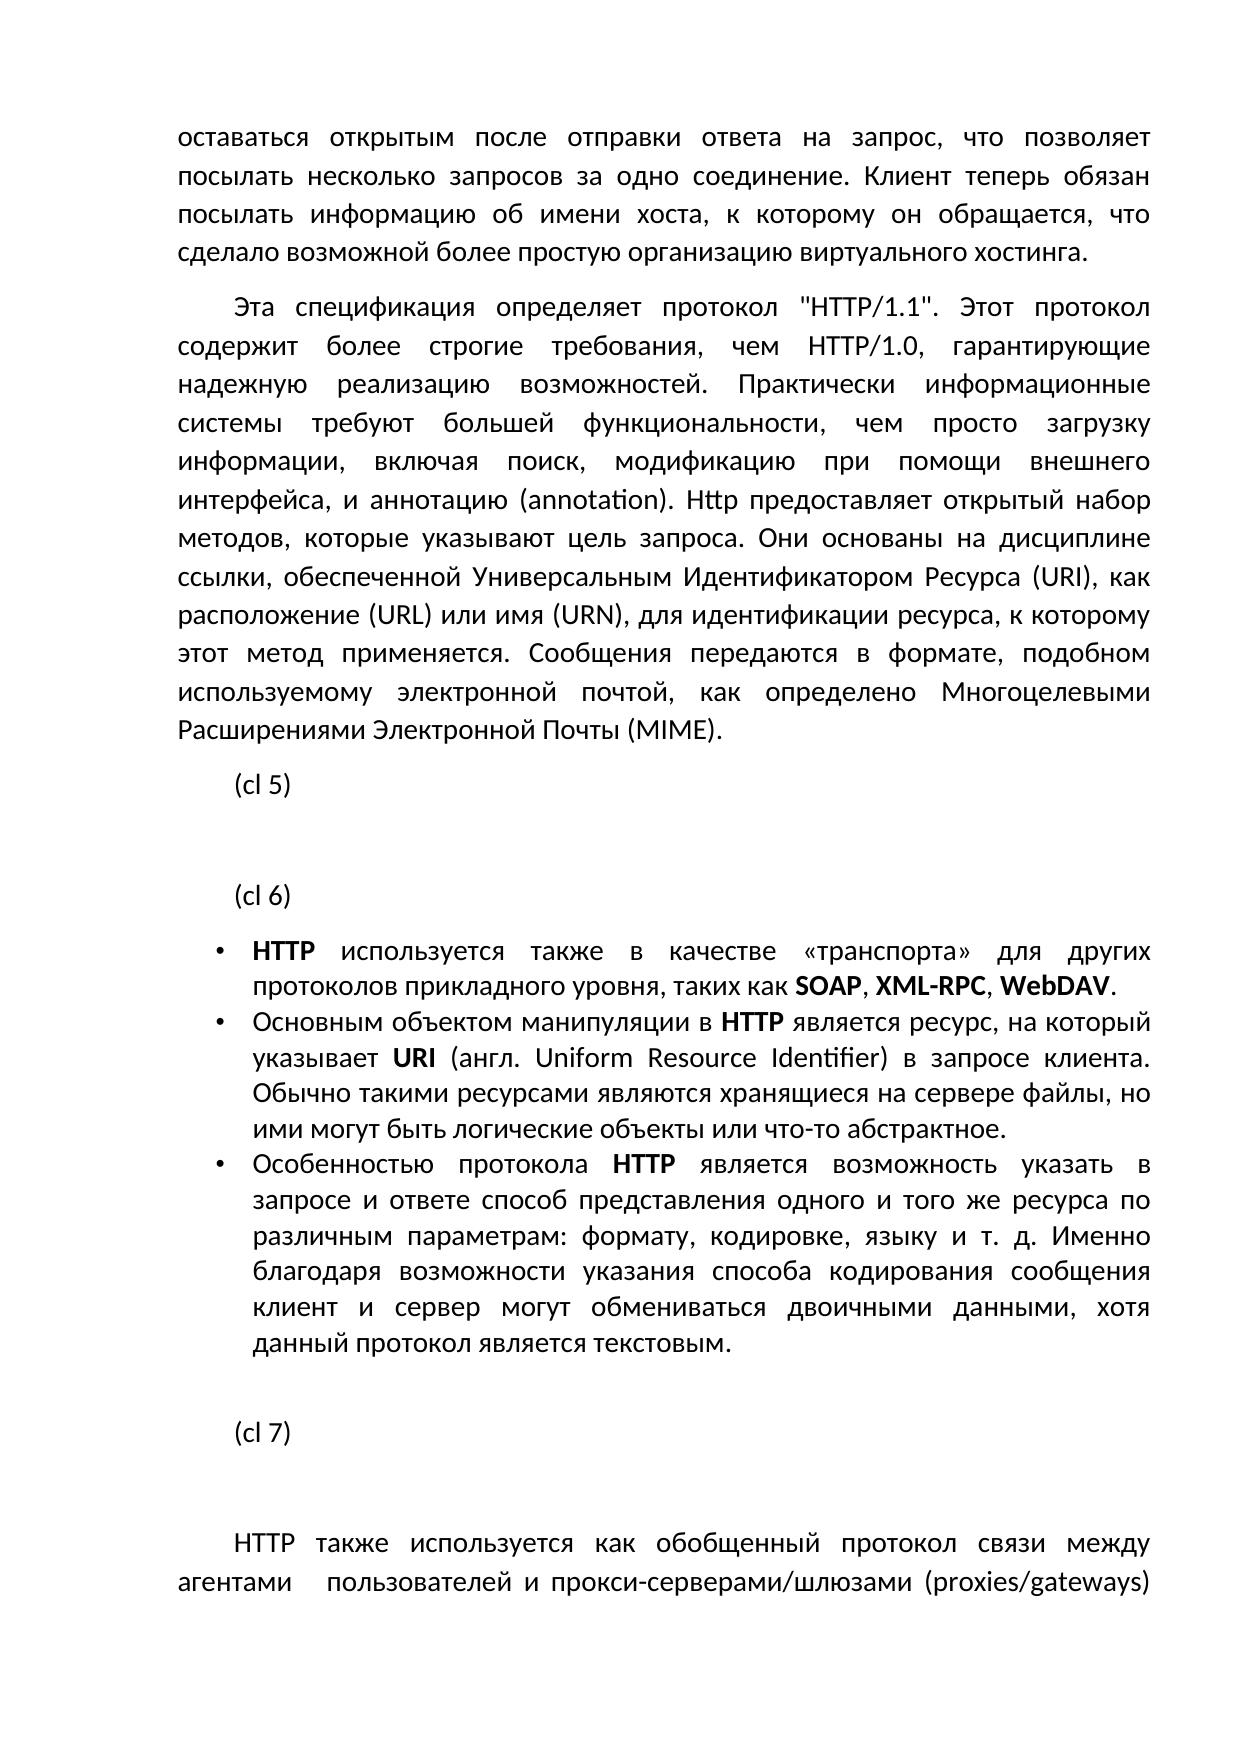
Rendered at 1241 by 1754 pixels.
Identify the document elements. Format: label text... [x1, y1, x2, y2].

text (cl 6) [177, 877, 1152, 912]
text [177, 1524, 1152, 1599]
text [177, 118, 1152, 269]
text Эта спецификация определяет протокол "HTTP/1.1". Этот протокол содержит более строгие требования, чем HTTP/1.0, гарантирующие надежную реализацию возможностей. Практически информационные системы требуют большей функциональности, чем просто загрузку информации, включая поиск, модификацию при помощи внешнего интерфейса, и аннотацию (annotation). Http предоставляет открытый набор методов, которые указывают цель запроса. Они основаны на дисциплине ссылки, обеспеченной Универсальным Идентификатором Ресурса (URI), как расположение (URL) или имя (URN), для идентификации ресурса, к которому этот метод применяется. Сообщения передаются в формате, подобном используемому электронной почтой, как определено Многоцелевыми Расширениями Электронной Почты (MIME). [177, 288, 1152, 747]
list Особенностью протокола HTTP является возможность указать в запросе и ответе способ представления одного и того же ресурса по различным параметрам: формату, кодировке, языку и т. д. Именно благодаря возможности указания способа кодирования сообщения клиент и сервер могут обмениваться двоичными данными, хотя данный протокол является текстовым. [215, 1146, 1152, 1359]
text (cl 5) [177, 766, 1152, 802]
text (cl 7) [177, 1414, 1152, 1450]
list HTTP используется также в качестве «транспорта» для других протоколов прикладного уровня, таких как SOAP, XML-RPC, WebDAV. [215, 932, 1152, 1003]
list Основным объектом манипуляции в HTTP является ресурс, на который указывает URI (англ. Uniform Resource Identifier) в запросе клиента. Обычно такими ресурсами являются хранящиеся на сервере файлы, но ими могут быть логические объекты или что-то абстрактное. [215, 1003, 1152, 1146]
